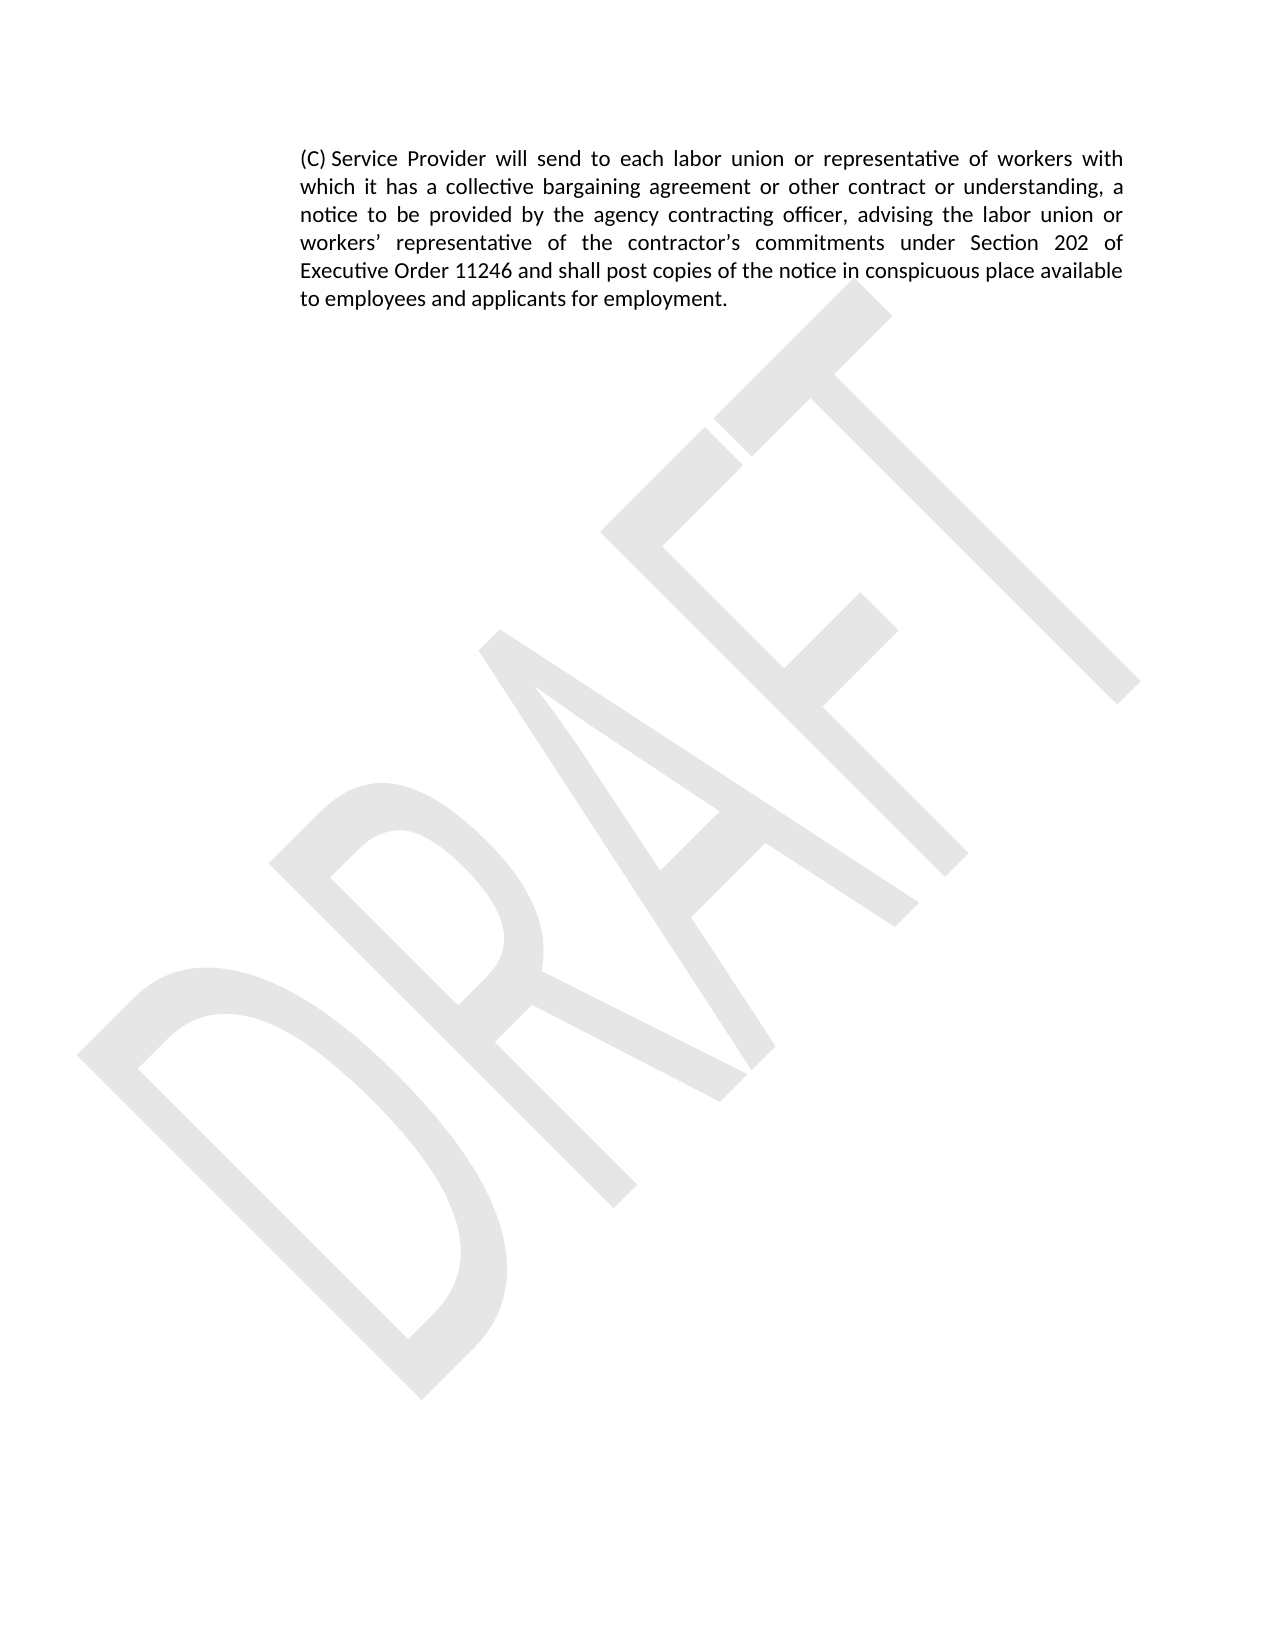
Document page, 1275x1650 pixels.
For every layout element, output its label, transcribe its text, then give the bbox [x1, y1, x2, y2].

list Service Provider will send to each labor union or representative of workers with which it has a collective bargaining agreement or other contract or understanding, a notice to be provided by the agency contracting officer, advising the labor union or workers’ representative of the contractor’s commitments under Section 202 of Executive Order 11246 and shall post copies of the notice in conspicuous place available to employees and applicants for employment. [300, 144, 1125, 312]
